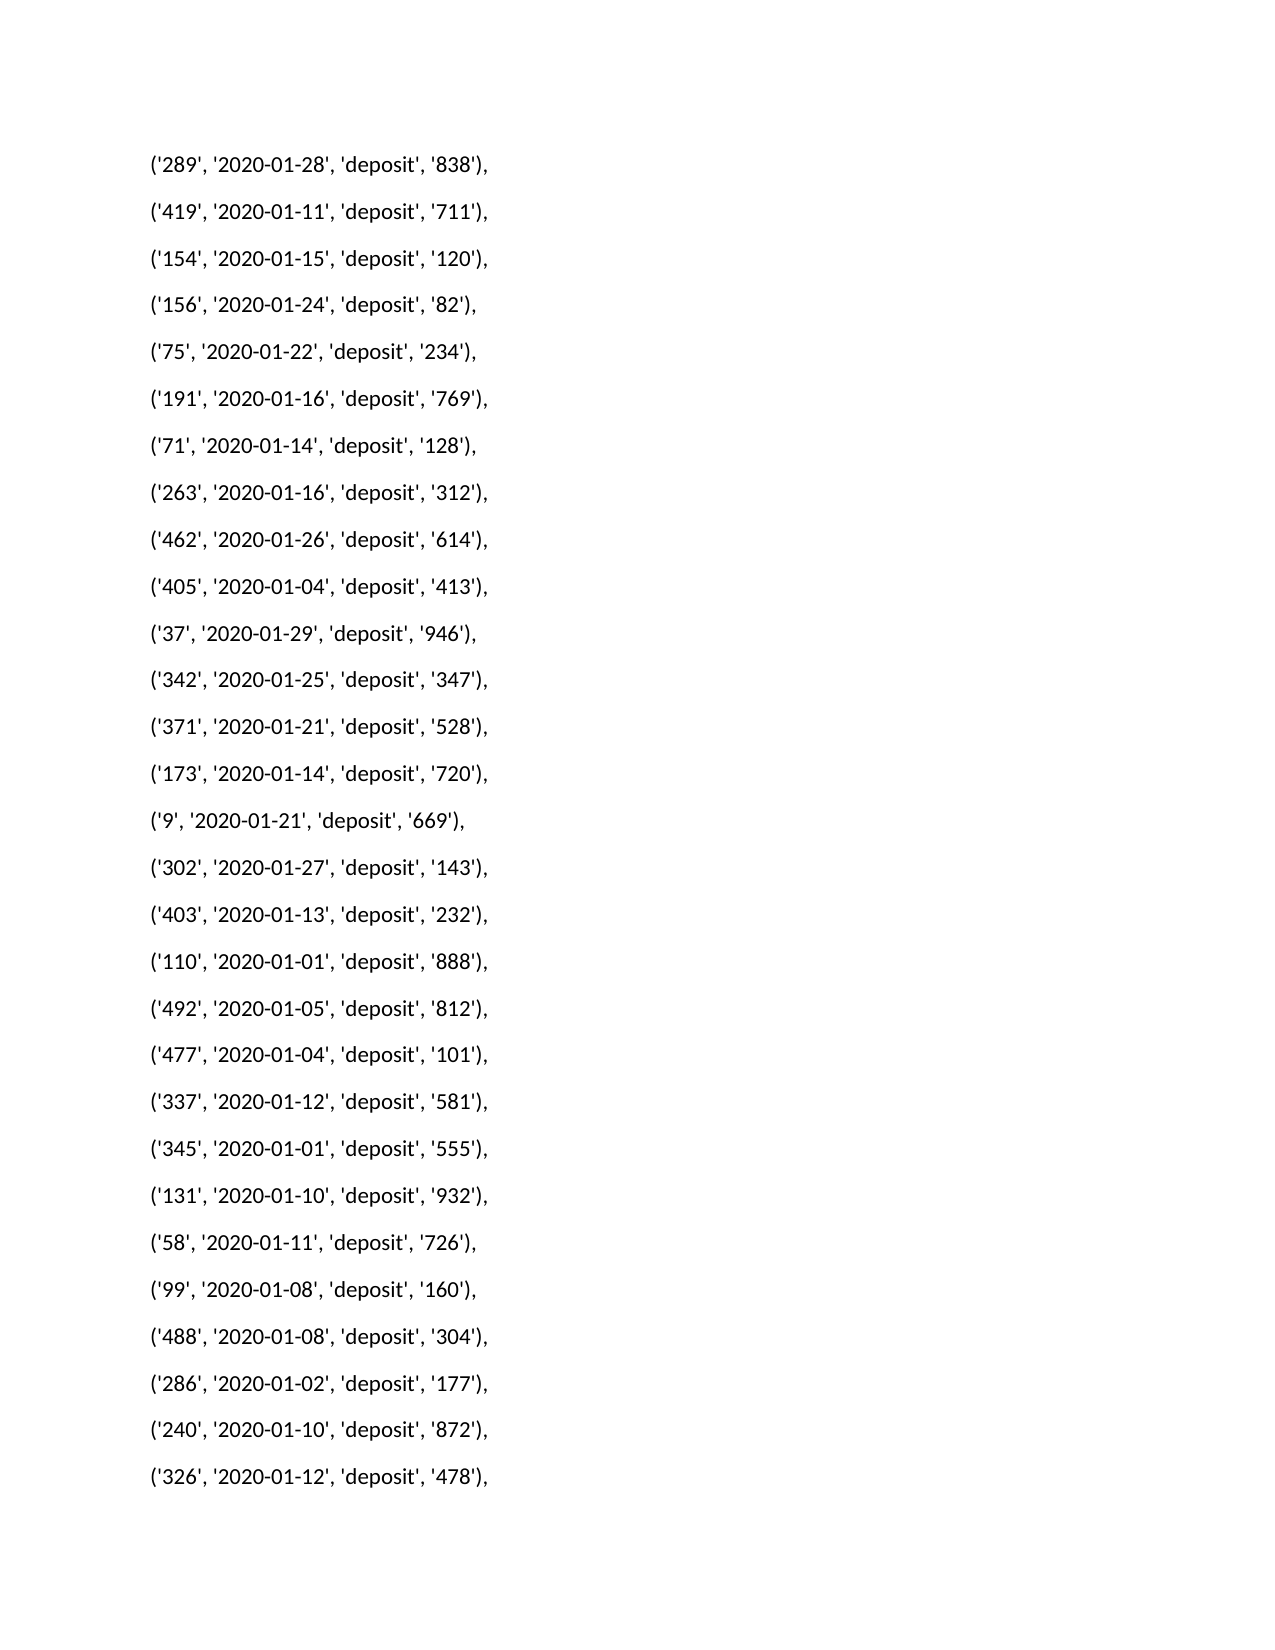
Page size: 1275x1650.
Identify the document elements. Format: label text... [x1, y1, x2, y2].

text ('342', '2020-01-25', 'deposit', '347'), [150, 666, 1125, 694]
text ('337', '2020-01-12', 'deposit', '581'), [150, 1087, 1125, 1116]
text ('9', '2020-01-21', 'deposit', '669'), [150, 806, 1125, 834]
text ('488', '2020-01-08', 'deposit', '304'), [150, 1322, 1125, 1350]
text ('462', '2020-01-26', 'deposit', '614'), [150, 525, 1125, 553]
text ('492', '2020-01-05', 'deposit', '812'), [150, 994, 1125, 1022]
text ('154', '2020-01-15', 'deposit', '120'), [150, 244, 1125, 272]
text ('191', '2020-01-16', 'deposit', '769'), [150, 384, 1125, 412]
text ('419', '2020-01-11', 'deposit', '711'), [150, 197, 1125, 225]
text ('405', '2020-01-04', 'deposit', '413'), [150, 572, 1125, 600]
text ('110', '2020-01-01', 'deposit', '888'), [150, 947, 1125, 975]
text ('263', '2020-01-16', 'deposit', '312'), [150, 478, 1125, 506]
text ('286', '2020-01-02', 'deposit', '177'), [150, 1369, 1125, 1397]
text ('131', '2020-01-10', 'deposit', '932'), [150, 1181, 1125, 1209]
text ('326', '2020-01-12', 'deposit', '478'), [150, 1462, 1125, 1491]
text ('403', '2020-01-13', 'deposit', '232'), [150, 900, 1125, 928]
text ('289', '2020-01-28', 'deposit', '838'), [150, 150, 1125, 178]
text ('302', '2020-01-27', 'deposit', '143'), [150, 853, 1125, 881]
text ('99', '2020-01-08', 'deposit', '160'), [150, 1275, 1125, 1303]
text ('37', '2020-01-29', 'deposit', '946'), [150, 619, 1125, 647]
text ('371', '2020-01-21', 'deposit', '528'), [150, 712, 1125, 741]
text ('58', '2020-01-11', 'deposit', '726'), [150, 1228, 1125, 1256]
text ('71', '2020-01-14', 'deposit', '128'), [150, 431, 1125, 459]
text ('75', '2020-01-22', 'deposit', '234'), [150, 337, 1125, 366]
text ('156', '2020-01-24', 'deposit', '82'), [150, 291, 1125, 319]
text ('477', '2020-01-04', 'deposit', '101'), [150, 1041, 1125, 1069]
text ('345', '2020-01-01', 'deposit', '555'), [150, 1134, 1125, 1162]
text ('240', '2020-01-10', 'deposit', '872'), [150, 1416, 1125, 1444]
text ('173', '2020-01-14', 'deposit', '720'), [150, 759, 1125, 787]
